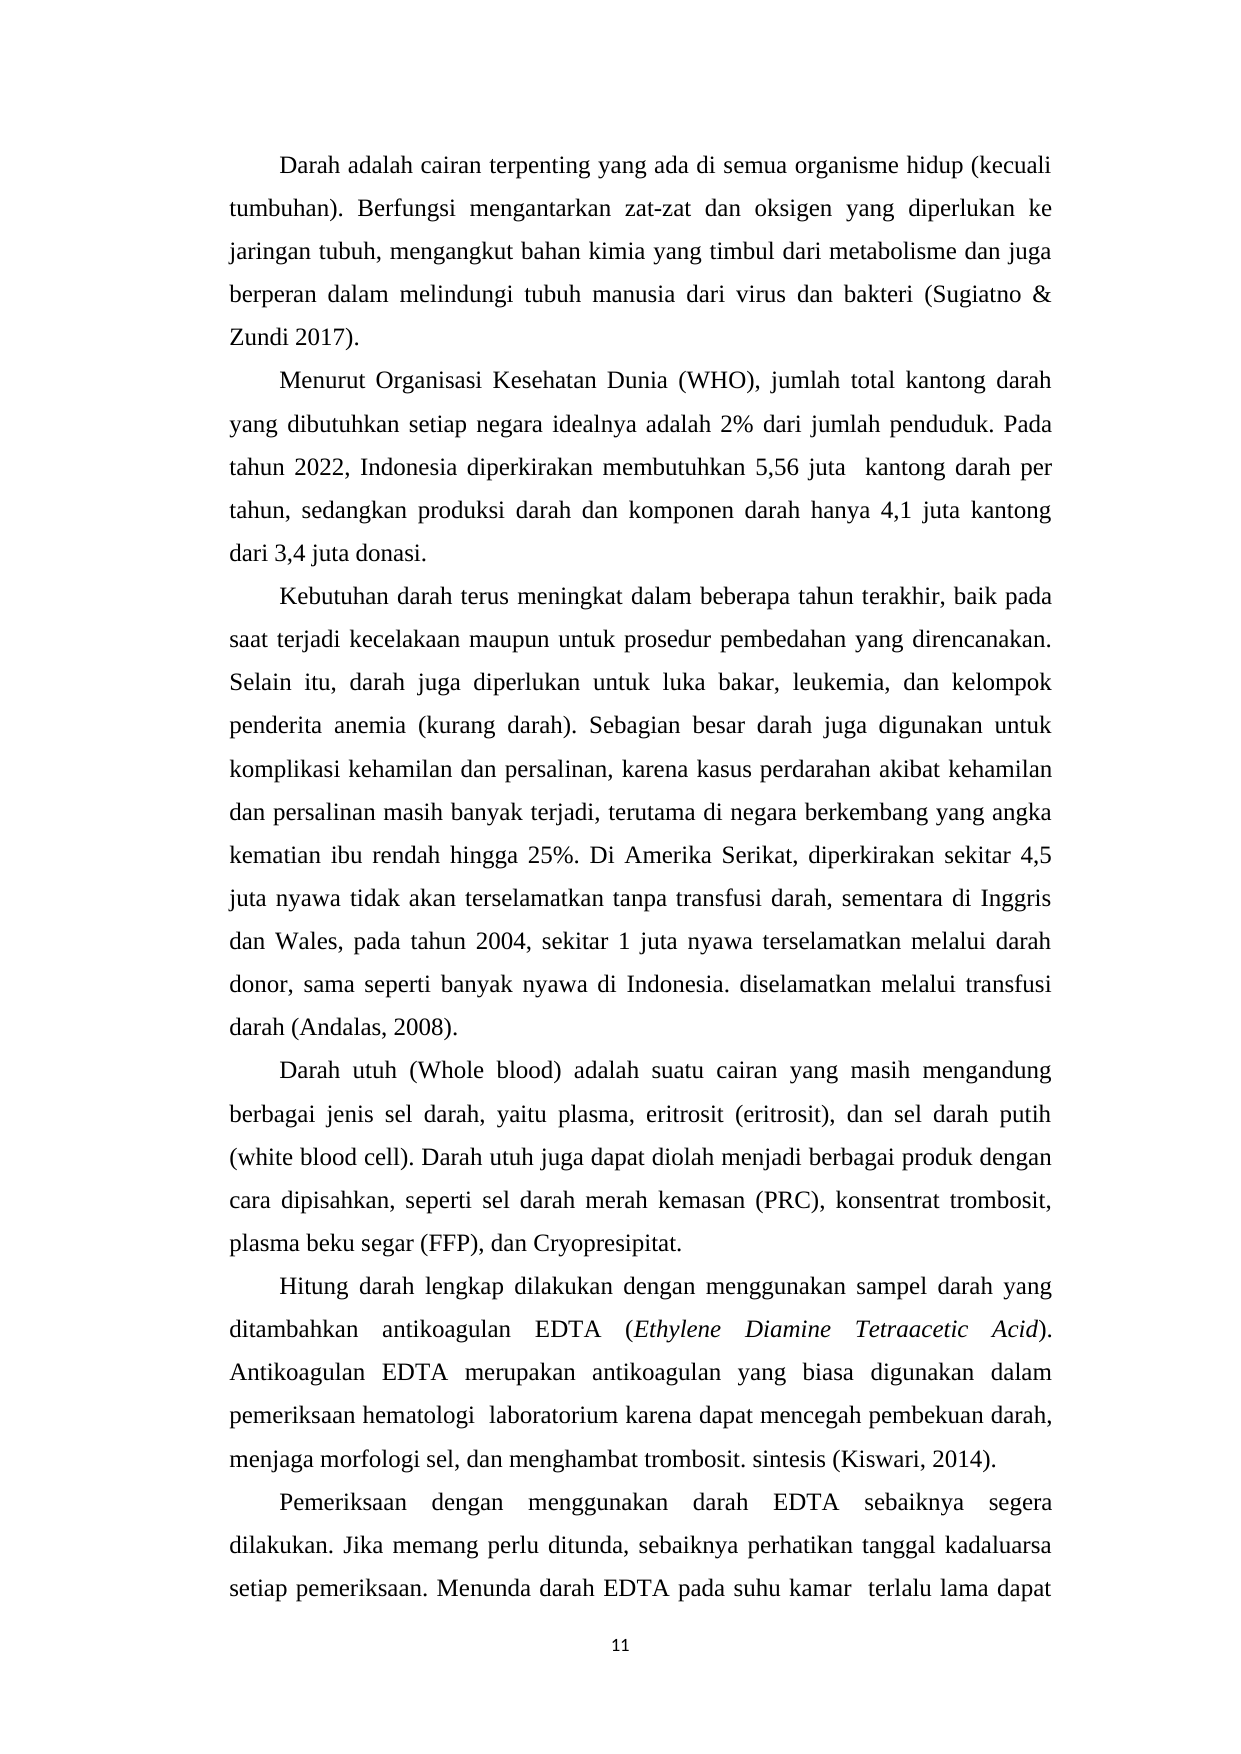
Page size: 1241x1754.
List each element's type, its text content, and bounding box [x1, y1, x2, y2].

text Kebutuhan darah terus meningkat dalam beberapa tahun terakhir, baik pada saat terjadi kecelakaan maupun untuk prosedur pembedahan yang direncanakan. Selain itu, darah juga diperlukan untuk luka bakar, leukemia, dan kelompok penderita anemia (kurang darah). Sebagian besar darah juga digunakan untuk komplikasi kehamilan dan persalinan, karena kasus perdarahan akibat kehamilan dan persalinan masih banyak terjadi, terutama di negara berkembang yang angka kematian ibu rendah hingga 25%. Di Amerika Serikat, diperkirakan sekitar 4,5 juta nyawa tidak akan terselamatkan tanpa transfusi darah, sementara di Inggris dan Wales, pada tahun 2004, sekitar 1 juta nyawa terselamatkan melalui darah donor, sama seperti banyak nyawa di Indonesia. diselamatkan melalui transfusi darah (Andalas, 2008). [229, 581, 1053, 1041]
text Menurut Organisasi Kesehatan Dunia (WHO), jumlah total kantong darah yang dibutuhkan setiap negara idealnya adalah 2% dari jumlah penduduk. Pada tahun 2022, Indonesia diperkirakan membutuhkan 5,56 juta kantong darah per tahun, sedangkan produksi darah dan komponen darah hanya 4,1 juta kantong dari 3,4 juta donasi. [229, 366, 1053, 567]
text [229, 1487, 1053, 1602]
text Hitung darah lengkap dilakukan dengan menggunakan sampel darah yang ditambahkan antikoagulan EDTA (Ethylene Diamine Tetraacetic Acid). Antikoagulan EDTA merupakan antikoagulan yang biasa digunakan dalam pemeriksaan hematologi laboratorium karena dapat mencegah pembekuan darah, menjaga morfologi sel, dan menghambat trombosit. sintesis (Kiswari, 2014). [229, 1271, 1053, 1472]
text Darah utuh (Whole blood) adalah suatu cairan yang masih mengandung berbagai jenis sel darah, yaitu plasma, eritrosit (eritrosit), dan sel darah putih (white blood cell). Darah utuh juga dapat diolah menjadi berbagai produk dengan cara dipisahkan, seperti sel darah merah kemasan (PRC), konsentrat trombosit, plasma beku segar (FFP), dan Cryopresipitat. [229, 1056, 1053, 1257]
text Darah adalah cairan terpenting yang ada di semua organisme hidup (kecuali tumbuhan). Berfungsi mengantarkan zat-zat dan oksigen yang diperlukan ke jaringan tubuh, mengangkut bahan kimia yang timbul dari metabolisme dan juga berperan dalam melindungi tubuh manusia dari virus dan bakteri (Sugiatno & Zundi 2017). [229, 150, 1053, 351]
